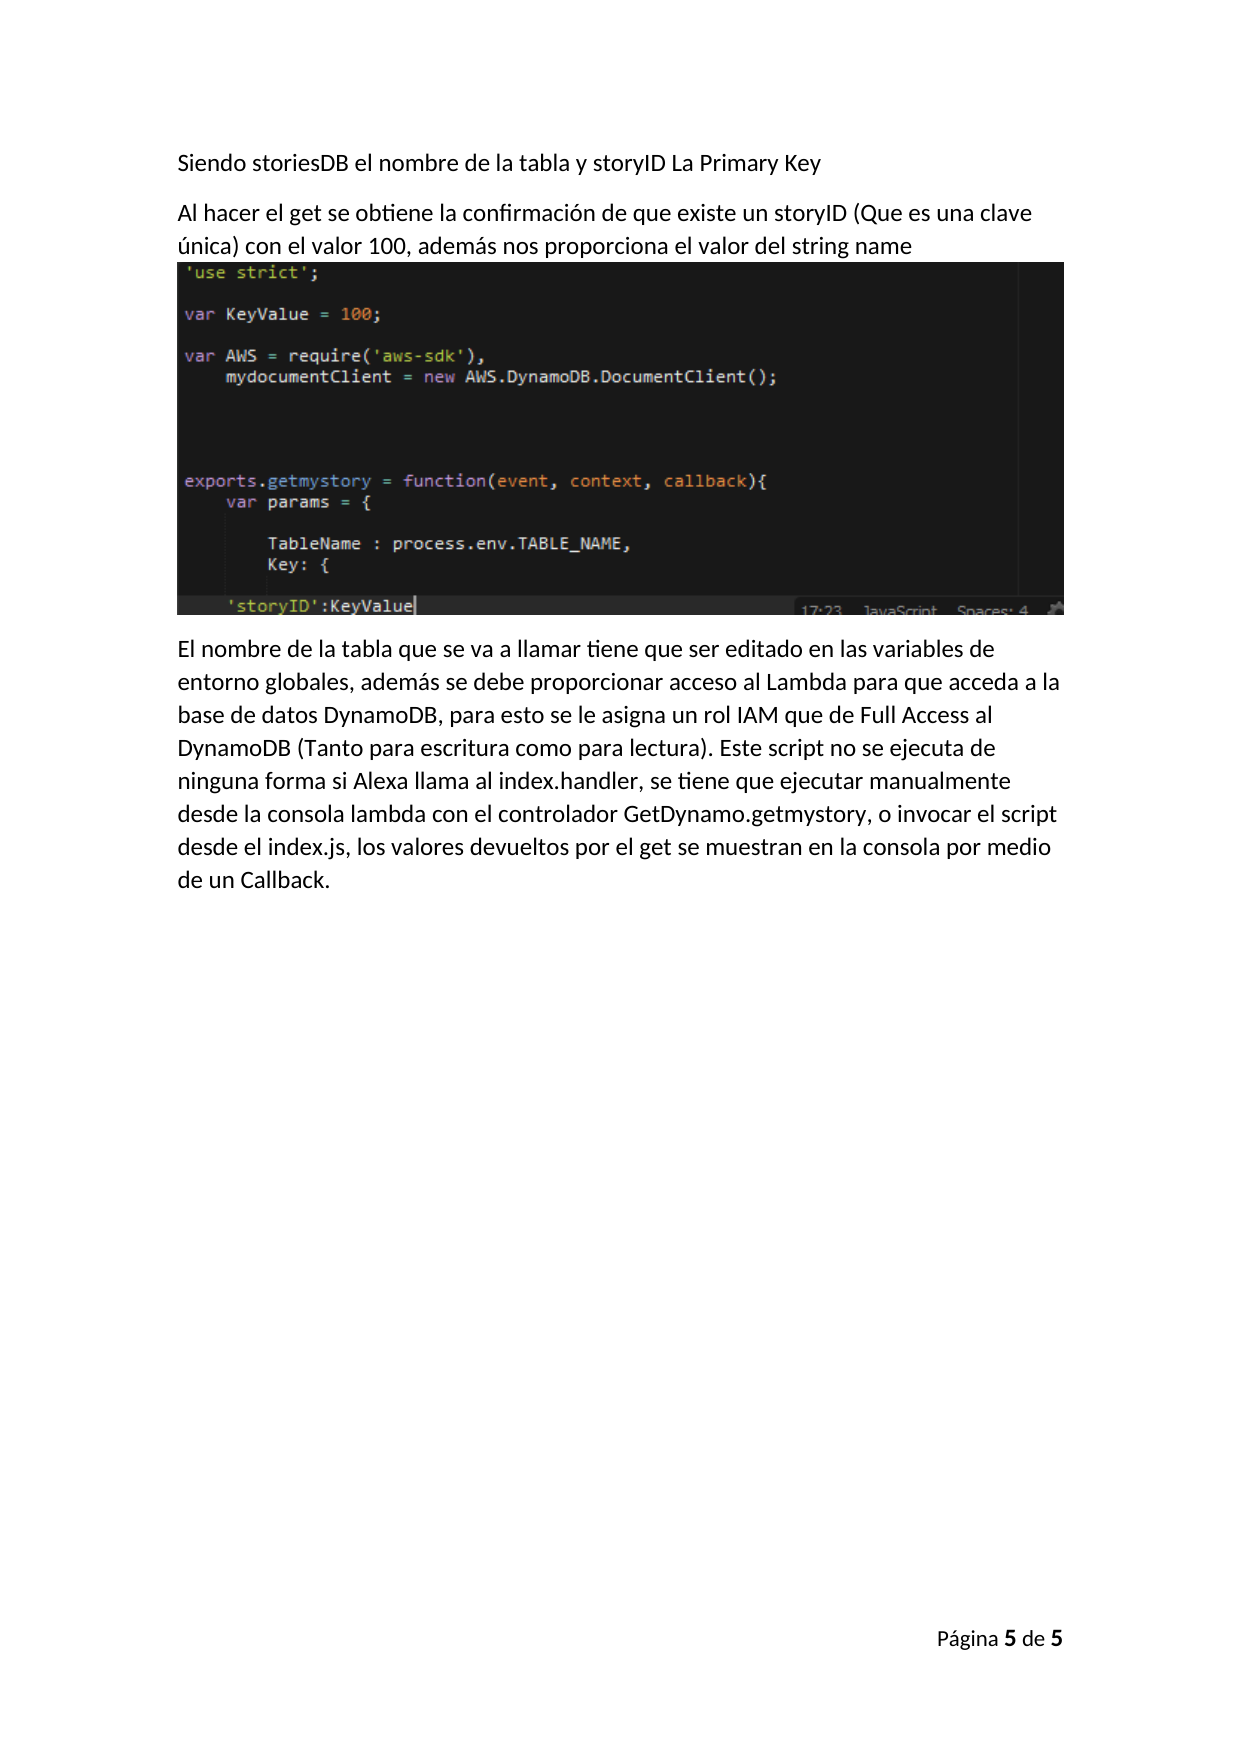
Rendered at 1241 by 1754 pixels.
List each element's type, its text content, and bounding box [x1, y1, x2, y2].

text Siendo storiesDB el nombre de la tabla y storyID La Primary Key [177, 148, 1063, 178]
picture [177, 262, 1064, 615]
text Al hacer el get se obtiene la confirmación de que existe un storyID (Que es una clave única) con el valor 100, además nos proporciona el valor del string name [177, 197, 1063, 262]
text El nombre de la tabla que se va a llamar tiene que ser editado en las variables de entorno globales, además se debe proporcionar acceso al Lambda para que acceda a la base de datos DynamoDB, para esto se le asigna un rol IAM que de Full Access al DynamoDB (Tanto para escritura como para lectura). Este script no se ejecuta de ninguna forma si Alexa llama al index.handler, se tiene que ejecutar manualmente desde la consola lambda con el controlador GetDynamo.getmystory, o invocar el script desde el index.js, los valores devueltos por el get se muestran en la consola por medio de un Callback. [177, 633, 1063, 894]
